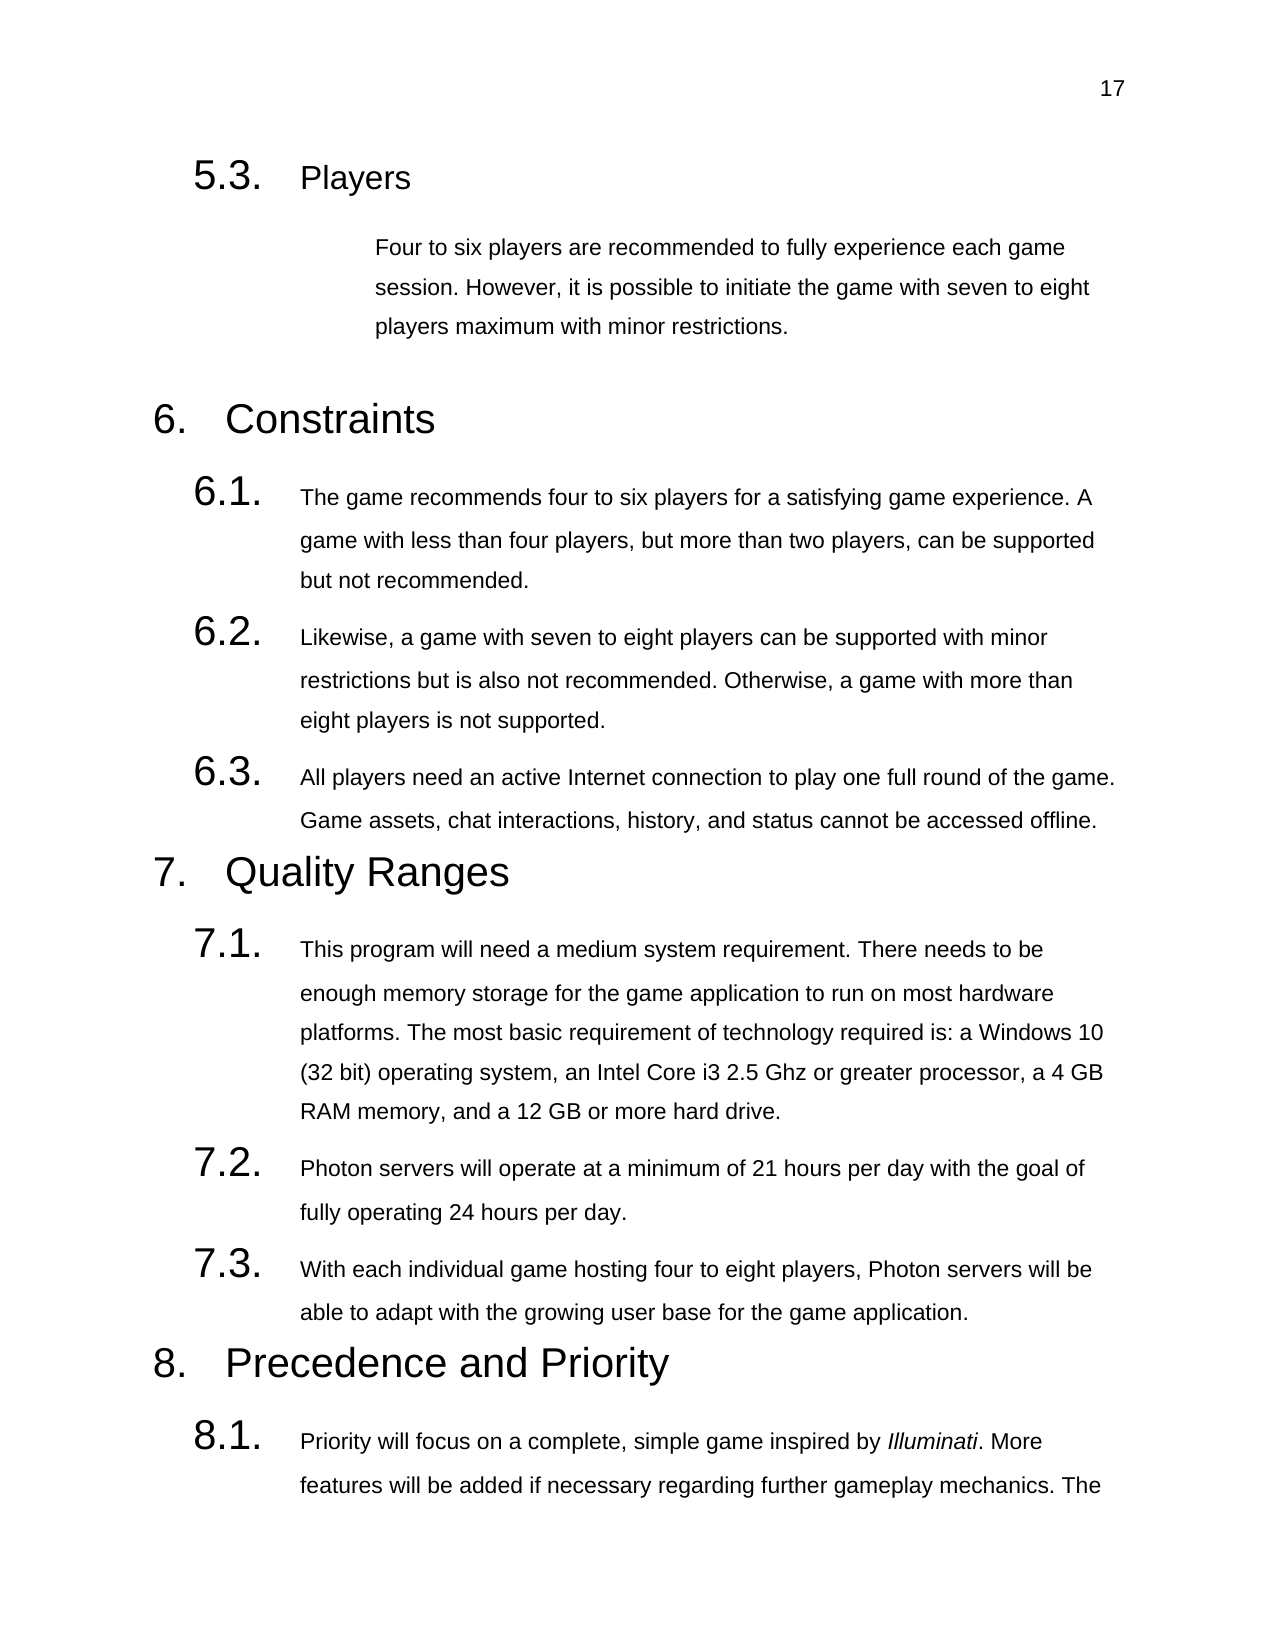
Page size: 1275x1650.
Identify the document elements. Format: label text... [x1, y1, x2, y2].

text Four to six players are recommended to fully experience each game session. However, it is possible to initiate the game with seven to eight players maximum with minor restrictions. [375, 234, 1125, 340]
list The game recommends four to six players for a satisfying game experience. A game with less than four players, but more than two players, can be supported but not recommended. [262, 466, 1125, 593]
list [262, 1411, 1125, 1498]
subtitle Quality Ranges [187, 847, 1125, 895]
subtitle Precedence and Priority [187, 1339, 1125, 1387]
list This program will need a medium system requirement. There needs to be enough memory storage for the game application to run on most hardware platforms. The most basic requirement of technology required is: a Windows 10 (32 bit) operating system, an Intel Core i3 2.5 Ghz or greater processor, a 4 GB RAM memory, and a 12 GB or more hard drive. [262, 919, 1125, 1124]
list With each individual game hosting four to eight players, Photon servers will be able to adapt with the growing user base for the game application. [262, 1238, 1125, 1326]
list Photon servers will operate at a minimum of 21 hours per day with the goal of fully operating 24 hours per day. [262, 1138, 1125, 1225]
subtitle Constraints [187, 394, 1125, 442]
subtitle Players [262, 150, 1125, 198]
list Likewise, a game with seven to eight players can be supported with minor restrictions but is also not recommended. Otherwise, a game with more than eight players is not supported. [262, 606, 1125, 733]
list All players need an active Internet connection to play one full round of the game. Game assets, chat interactions, history, and status cannot be accessed offline. [262, 746, 1125, 834]
